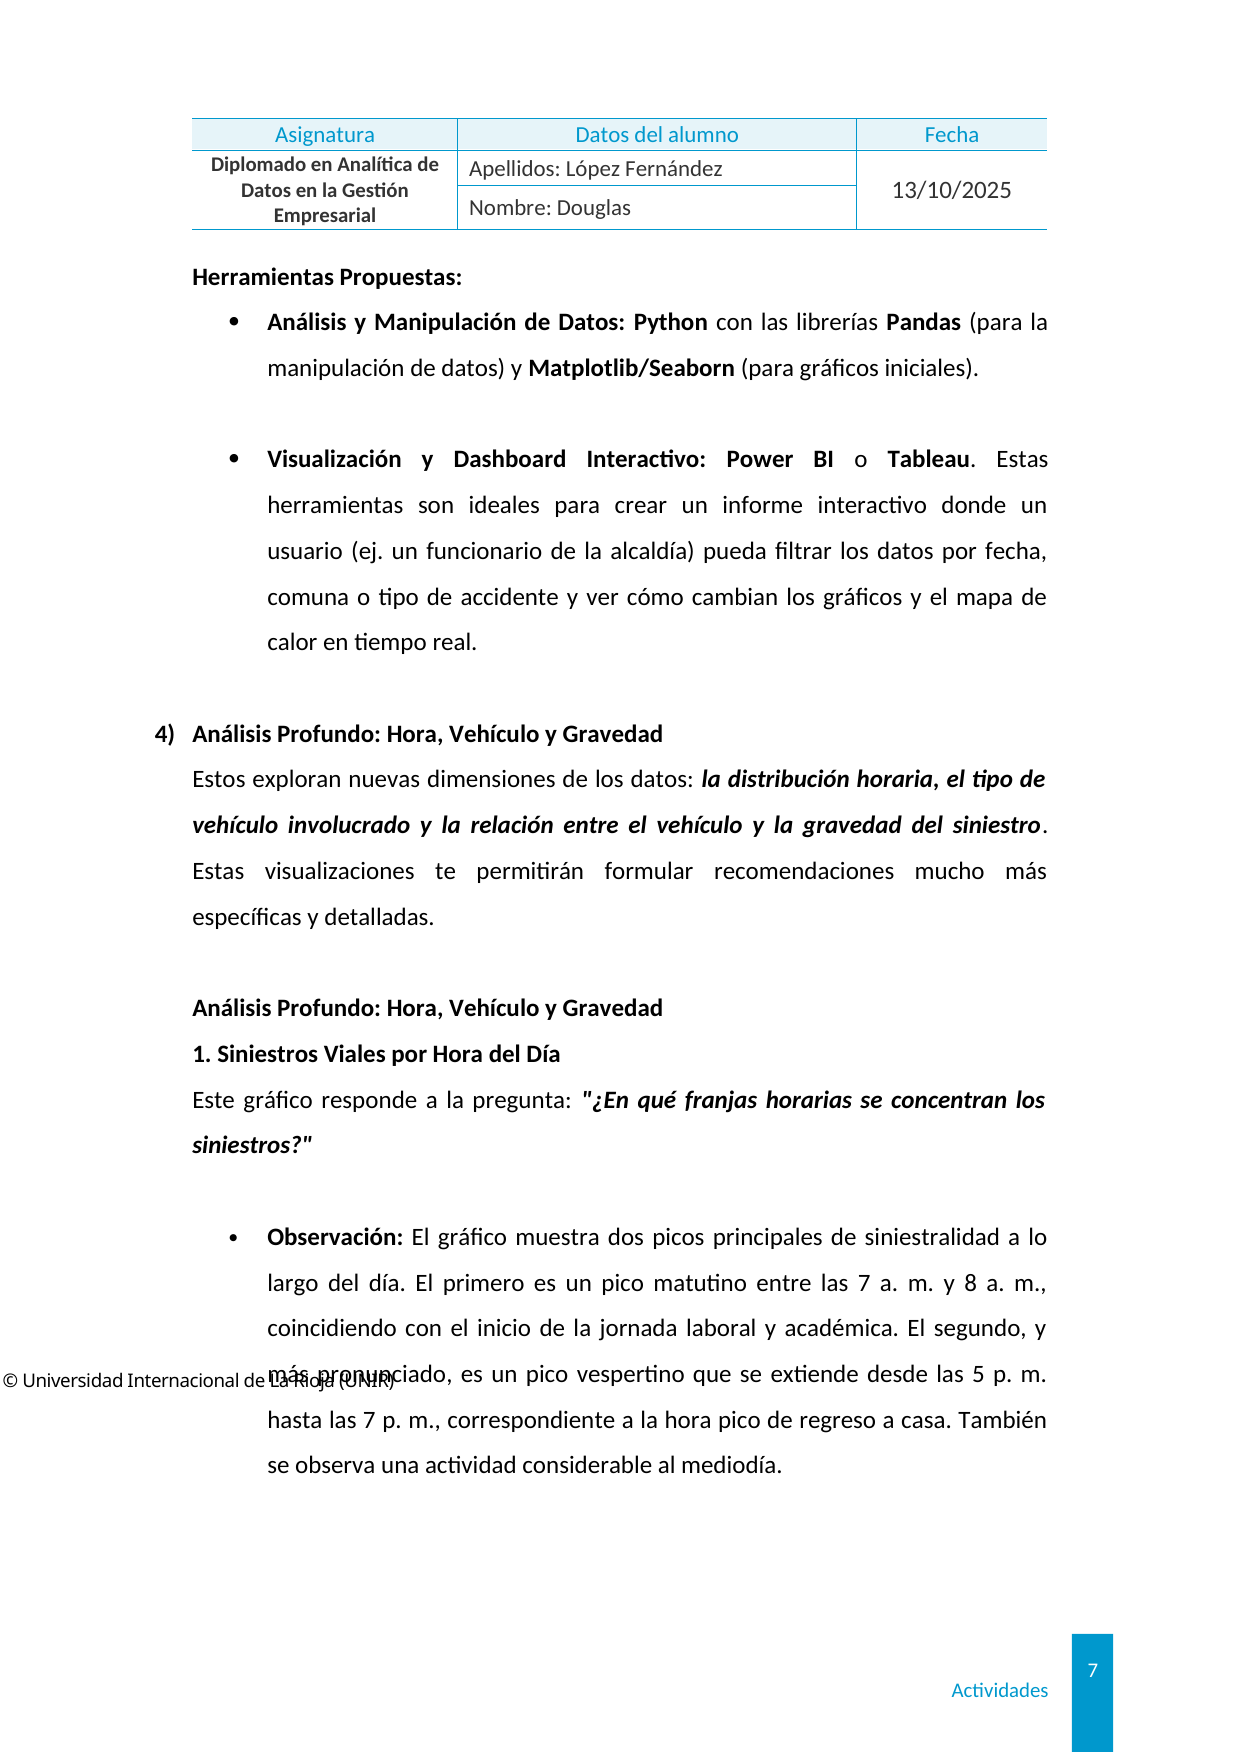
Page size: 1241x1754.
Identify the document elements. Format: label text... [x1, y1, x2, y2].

text Este gráfico responde a la pregunta: "¿En qué franjas horarias se concentran los siniestros?" [192, 1084, 1048, 1160]
text Estos exploran nuevas dimensiones de los datos: la distribución horaria, el tipo de vehículo involucrado y la relación entre el vehículo y la gravedad del siniestro. Estas visualizaciones te permitirán formular recomendaciones mucho más específicas y detalladas. [192, 764, 1048, 931]
text Herramientas Propuestas: [192, 261, 1048, 291]
list Análisis y Manipulación de Datos: Python con las librerías Pandas (para la manipulación de datos) y Matplotlib/Seaborn (para gráficos iniciales). [229, 306, 1048, 383]
list Observación: El gráfico muestra dos picos principales de siniestralidad a lo largo del día. El primero es un pico matutino entre las 7 a. m. y 8 a. m., coincidiendo con el inicio de la jornada laboral y académica. El segundo, y más pronunciado, es un pico vespertino que se extiende desde las 5 p. m. hasta las 7 p. m., correspondiente a la hora pico de regreso a casa. También se observa una actividad considerable al mediodía. [229, 1221, 1048, 1480]
list Visualización y Dashboard Interactivo: Power BI o Tableau. Estas herramientas son ideales para crear un informe interactivo donde un usuario (ej. un funcionario de la alcaldía) pueda filtrar los datos por fecha, comuna o tipo de accidente y ver cómo cambian los gráficos y el mapa de calor en tiempo real. [229, 443, 1048, 657]
list Análisis Profundo: Hora, Vehículo y Gravedad [154, 718, 1048, 748]
text 1. Siniestros Viales por Hora del Día [192, 1038, 1048, 1068]
text Análisis Profundo: Hora, Vehículo y Gravedad [192, 992, 1048, 1023]
